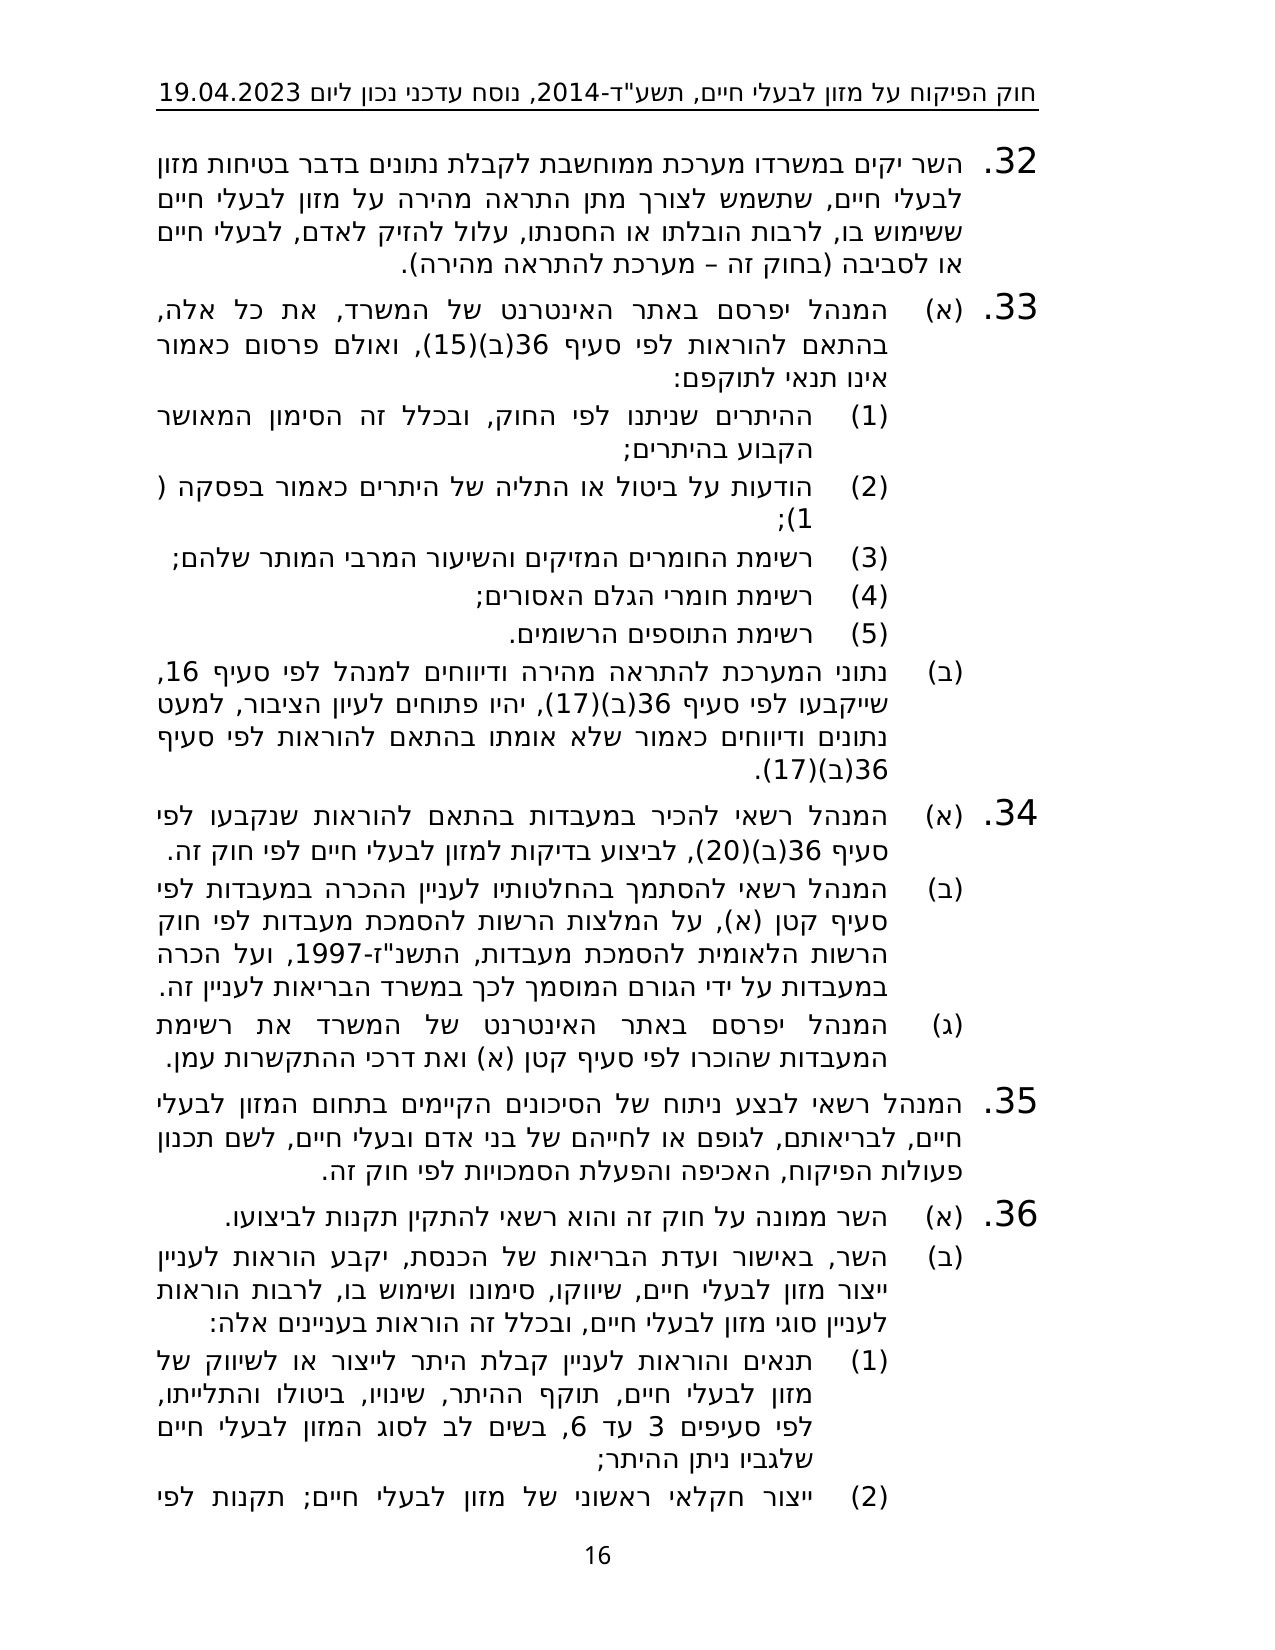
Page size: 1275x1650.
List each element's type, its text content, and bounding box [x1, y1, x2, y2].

text 32. השר יקים במשרדו מערכת ממוחשבת לקבלת נתונים בדבר בטיחות מזון לבעלי חיים, שתשמש לצורך מתן התראה מהירה על מזון לבעלי חיים ששימוש בו, לרבות הובלתו או החסנתו, עלול להזיק לאדם, לבעלי חיים או לסביבה (בחוק זה – מערכת להתראה מהירה). [156, 218, 1039, 357]
text 35. המנהל רשאי לבצע ניתוח של הסיכונים הקיימים בתחום המזון לבעלי חיים, לבריאותם, לגופם או לחייהם של בני אדם ובעלי חיים, לשם תכנון פעולות הפיקוח, האכיפה והפעלת הסמכויות לפי חוק זה. [156, 1157, 1039, 1264]
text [156, 1422, 889, 1486]
text (4) רשימת חומרי הגלם האסורים; [156, 657, 889, 688]
text (ג) המנהל יפרסם באתר האינטרנט של המשרד את רשימת המעבדות שהוכרו לפי סעיף קטן (א) ואת דרכי ההתקשרות עמן. [156, 1086, 964, 1151]
text (3) רשימת החומרים המזיקים והשיעור המרבי המותר שלהם; [156, 619, 889, 650]
text (ב) המנהל רשאי להסתמך בהחלטותיו לעניין ההכרה במעבדות לפי סעיף קטן (א), על המלצות הרשות להסמכת מעבדות לפי חוק הרשות הלאומית להסמכת מעבדות, התשנ"ז-1997, ועל הכרה במעבדות על ידי הגורם המוסמך לכך במשרד הבריאות לעניין זה. [156, 950, 964, 1080]
text 33. (א) המנהל יפרסם באתר האינטרנט של המשרד, את כל אלה, בהתאם להוראות לפי סעיף 36(ב)(15), ואולם פרסום כאמור אינו תנאי לתוקפם: [156, 364, 1039, 471]
text (ב) השר, באישור ועדת הבריאות של הכנסת, יקבע הוראות לעניין ייצור מזון לבעלי חיים, שיווקו, סימונו ושימוש בו, לרבות הוראות לעניין סוגי מזון לבעלי חיים, ובכלל זה הוראות בעניינים אלה: [156, 1318, 964, 1416]
text (1) ההיתרים שניתנו לפי החוק, ובכלל זה הסימון המאושר הקבוע בהיתרים; [156, 477, 889, 541]
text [156, 147, 964, 211]
text 34. (א) המנהל רשאי להכיר במעבדות בהתאם להוראות שנקבעו לפי סעיף 36(ב)(20), לביצוע בדיקות למזון לבעלי חיים לפי חוק זה. [156, 869, 1039, 943]
text (ב) נתוני המערכת להתראה מהירה ודיווחים למנהל לפי סעיף 16, שייקבעו לפי סעיף 36(ב)(17), יהיו פתוחים לעיון הציבור, למעט נתונים ודיווחים כאמור שלא אומתו בהתאם להוראות לפי סעיף 36(ב)(17). [156, 733, 964, 863]
text 36. (א) השר ממונה על חוק זה והוא רשאי להתקין תקנות לביצועו. [156, 1270, 1039, 1312]
text (5) רשימת התוספים הרשומים. [156, 695, 889, 726]
text (2) הודעות על ביטול או התליה של היתרים כאמור בפסקה (1); [156, 548, 889, 612]
